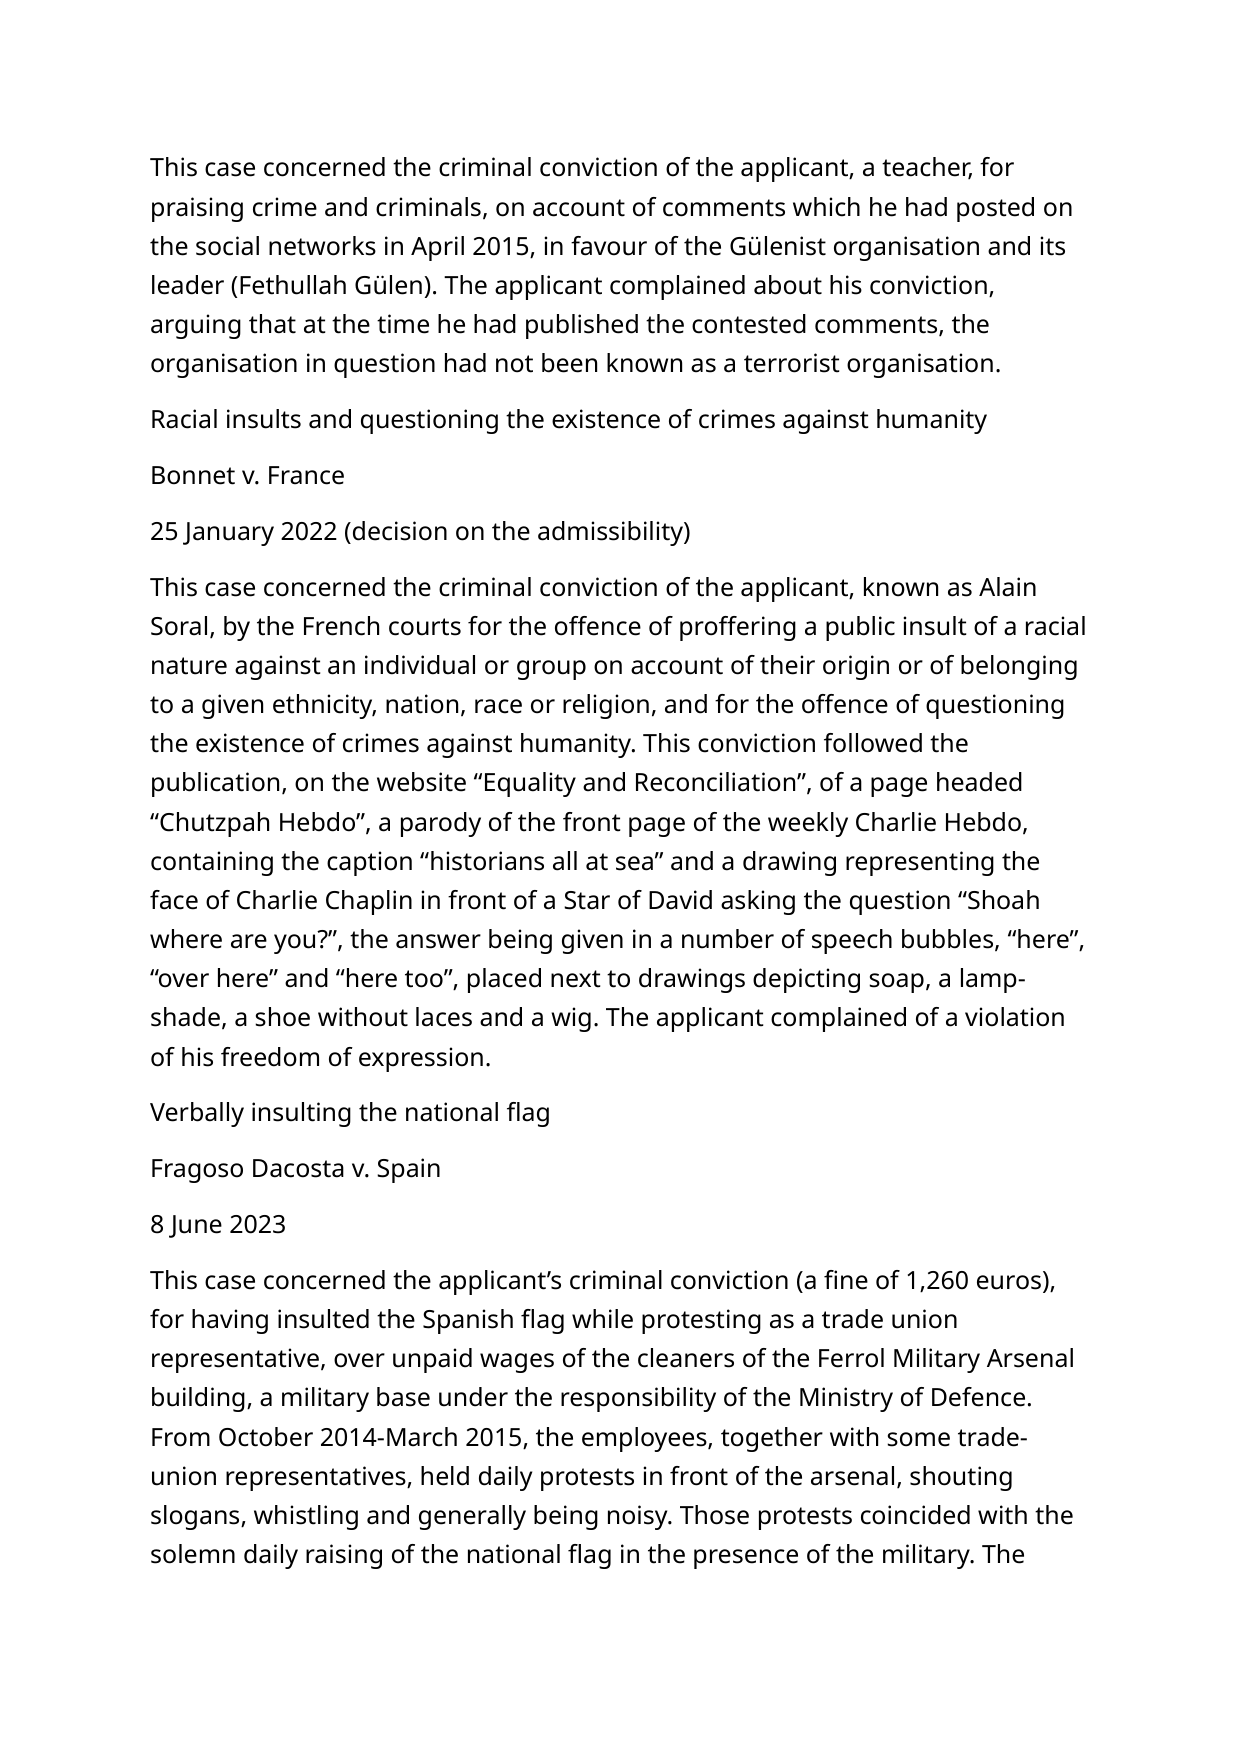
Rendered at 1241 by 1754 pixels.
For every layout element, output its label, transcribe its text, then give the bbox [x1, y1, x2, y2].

text Fragoso Dacosta v. Spain [150, 1151, 1090, 1185]
text Racial insults and questioning the existence of crimes against humanity [150, 402, 1090, 436]
text This case concerned the criminal conviction of the applicant, a teacher, for praising crime and criminals, on account of comments which he had posted on the social networks in April 2015, in favour of the Gülenist organisation and its leader (Fethullah Gülen). The applicant complained about his conviction, arguing that at the time he had published the contested comments, the organisation in question had not been known as a terrorist organisation. [150, 150, 1090, 380]
text Verbally insulting the national flag [150, 1095, 1090, 1129]
text 8 June 2023 [150, 1207, 1090, 1241]
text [150, 1262, 1090, 1571]
text This case concerned the criminal conviction of the applicant, known as Alain Soral, by the French courts for the offence of proffering a public insult of a racial nature against an individual or group on account of their origin or of belonging to a given ethnicity, nation, race or religion, and for the offence of questioning the existence of crimes against humanity. This conviction followed the publication, on the website “Equality and Reconciliation”, of a page headed “Chutzpah Hebdo”, a parody of the front page of the weekly Charlie Hebdo, containing the caption “historians all at sea” and a drawing representing the face of Charlie Chaplin in front of a Star of David asking the question “Shoah where are you?”, the answer being given in a number of speech bubbles, “here”, “over here” and “here too”, placed next to drawings depicting soap, a lamp-shade, a shoe without laces and a wig. The applicant complained of a violation of his freedom of expression. [150, 569, 1090, 1073]
text Bonnet v. France [150, 457, 1090, 492]
text 25 January 2022 (decision on the admissibility) [150, 513, 1090, 547]
